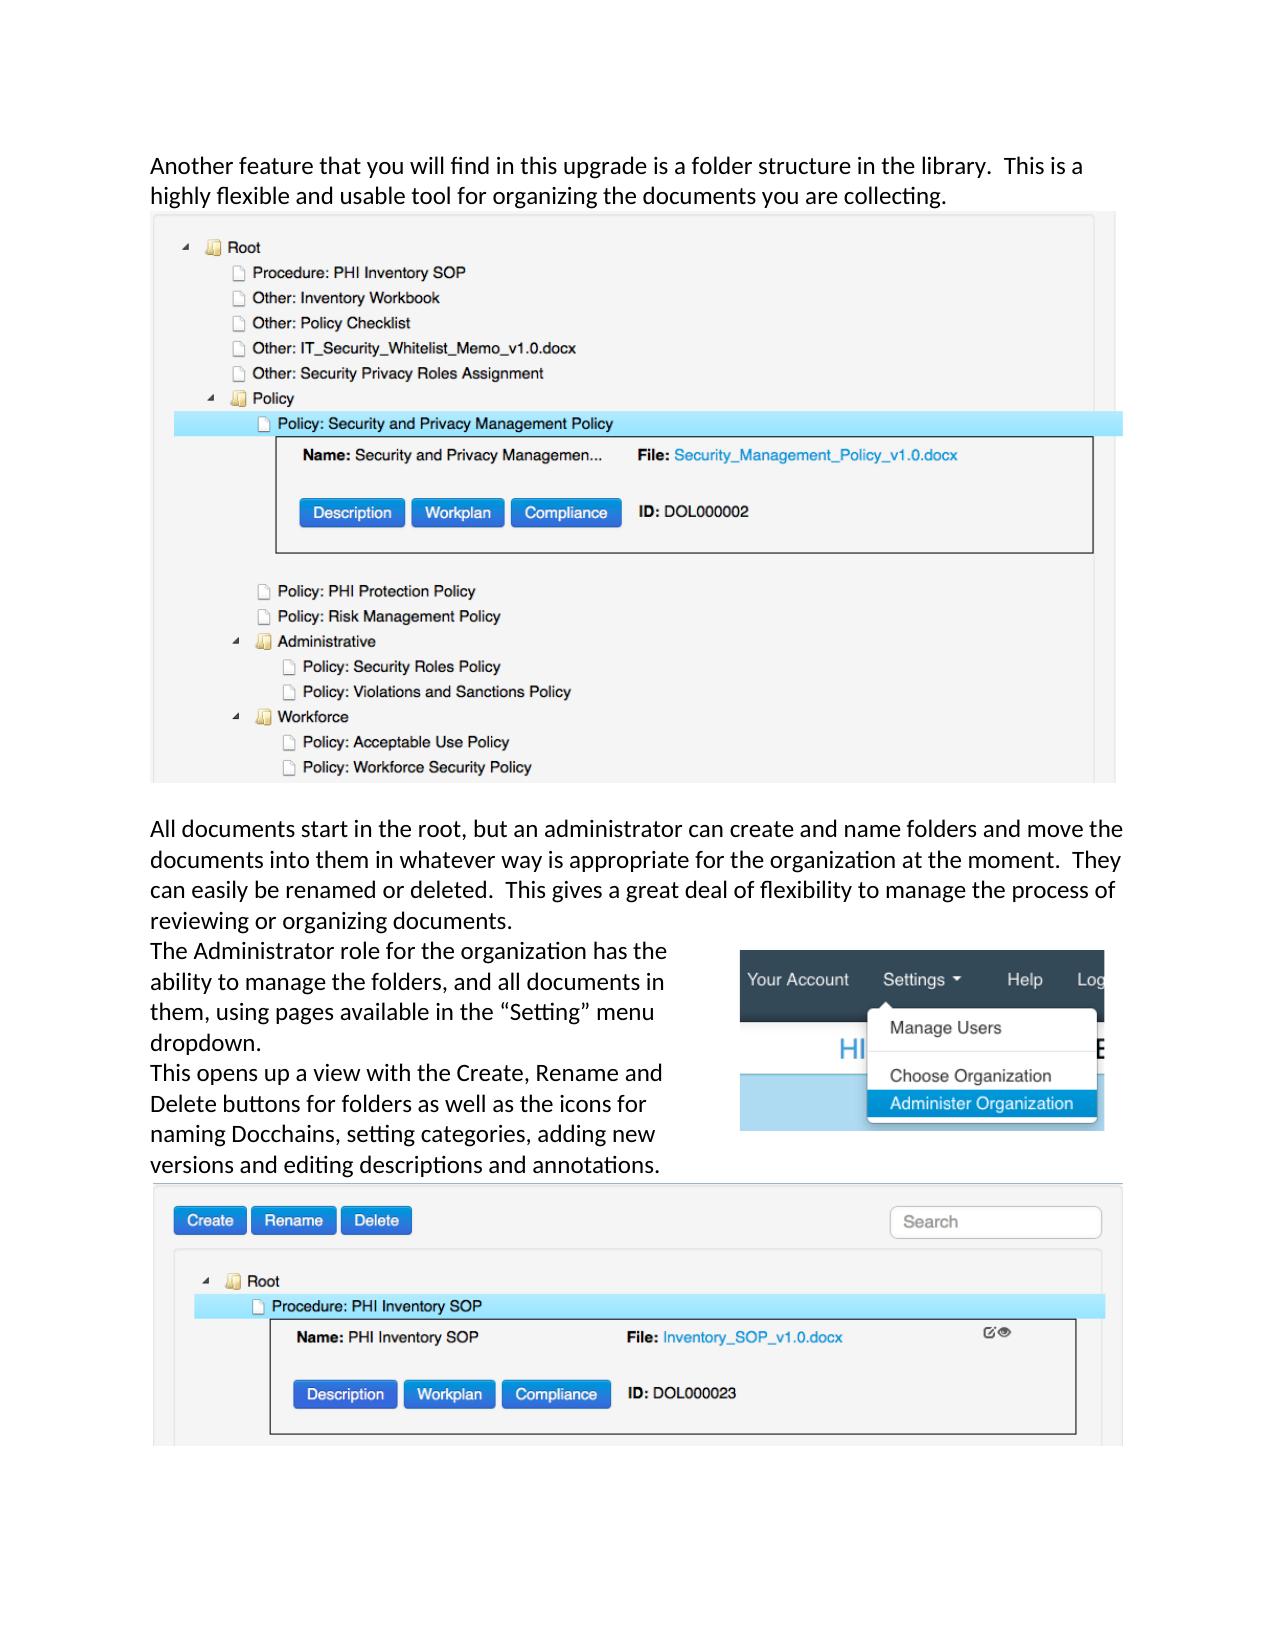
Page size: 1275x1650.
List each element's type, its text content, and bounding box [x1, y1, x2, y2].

picture [150, 211, 1125, 783]
text This opens up a view with the Create, Rename and Delete buttons for folders as well as the icons for naming Docchains, setting categories, adding new versions and editing descriptions and annotations. [150, 1057, 1125, 1179]
picture [739, 950, 1105, 1131]
text Another feature that you will find in this upgrade is a folder structure in the library. This is a highly flexible and usable tool for organizing the documents you are collecting. [150, 150, 1125, 211]
picture [150, 1179, 1125, 1446]
text All documents start in the root, but an administrator can create and name folders and move the documents into them in whatever way is appropriate for the organization at the moment. They can easily be renamed or deleted. This gives a great deal of flexibility to manage the process of reviewing or organizing documents. [150, 813, 1125, 935]
text The Administrator role for the organization has the ability to manage the folders, and all documents in them, using pages available in the “Setting” menu dropdown. [150, 935, 1125, 1057]
